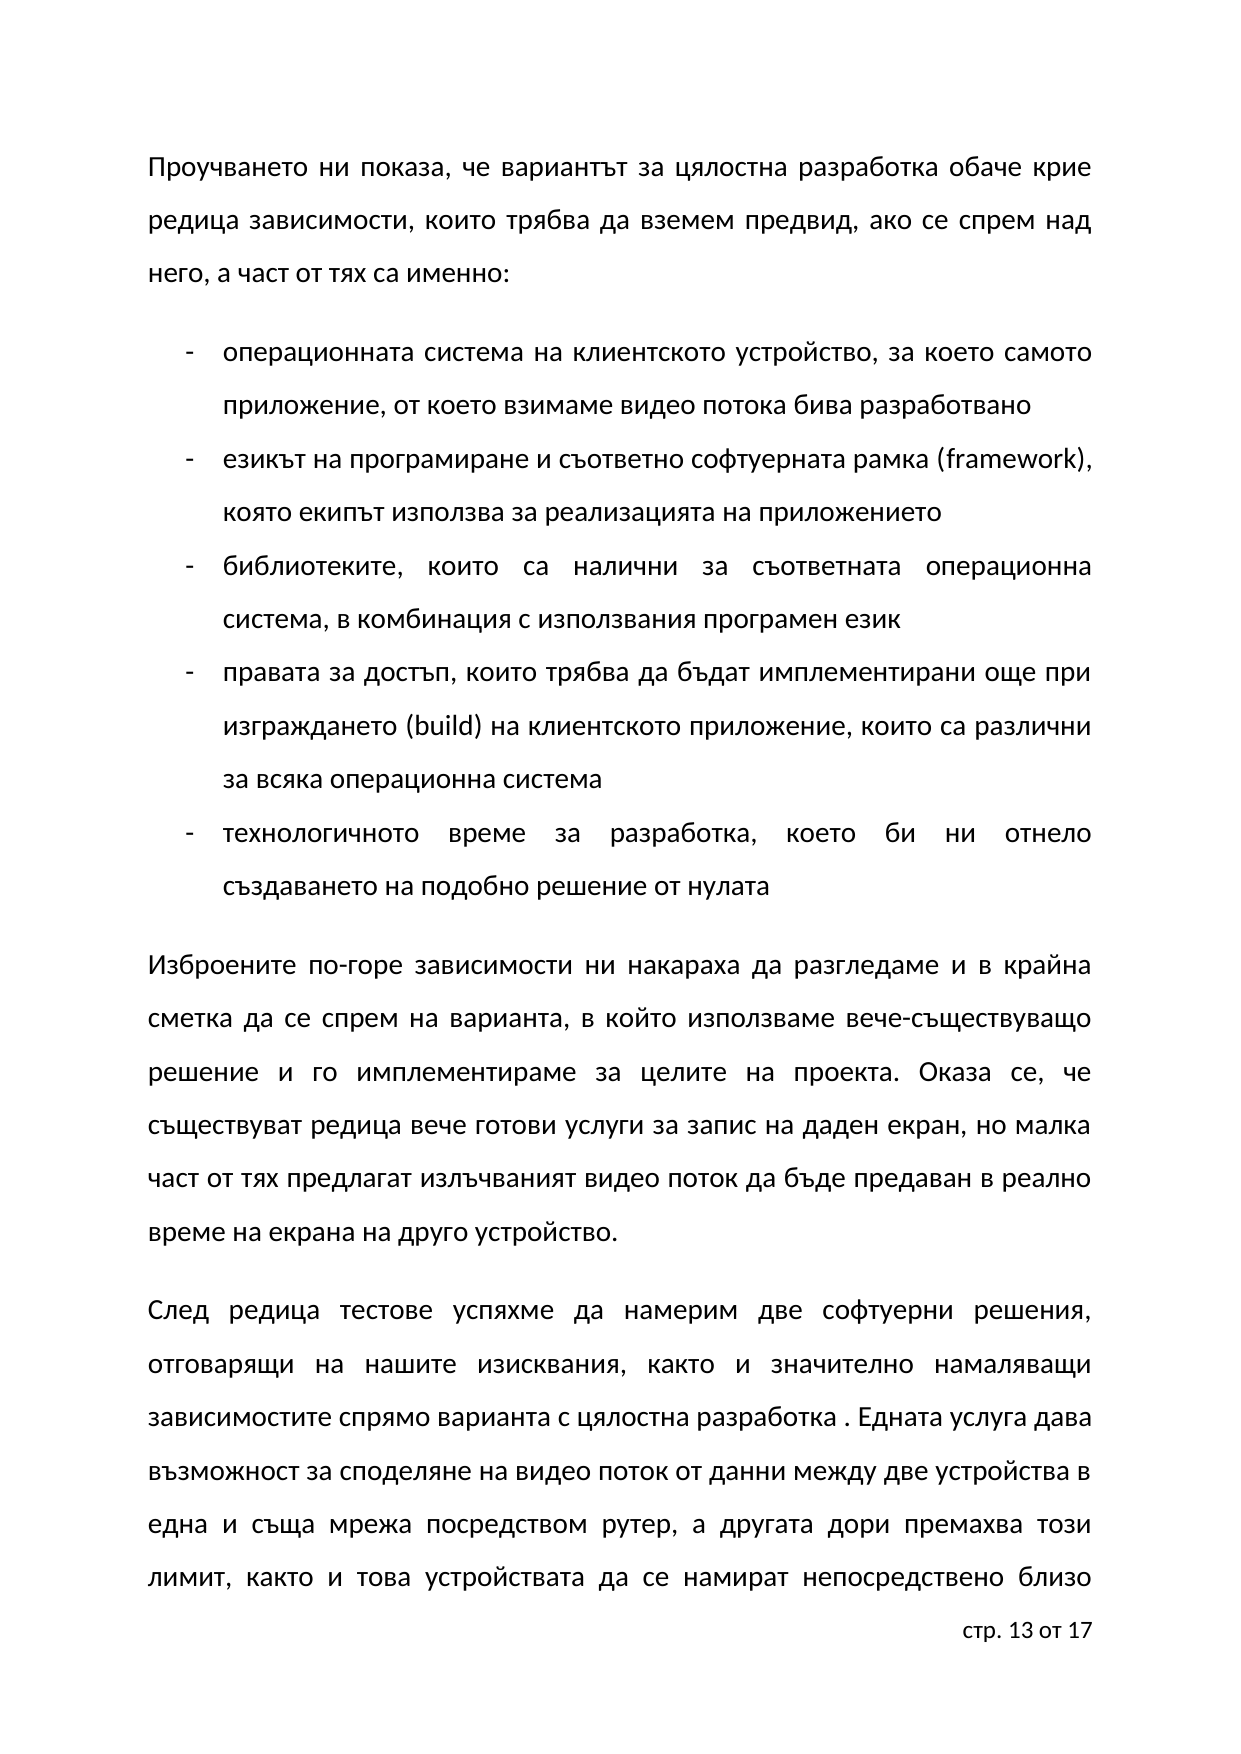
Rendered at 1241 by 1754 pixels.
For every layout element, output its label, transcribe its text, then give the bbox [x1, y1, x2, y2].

text Проучването ни показа, че вариантът за цялостна разработка обаче крие редица зависимости, които трябва да вземем предвид, ако се спрем над него, а част от тях са именно: [148, 148, 1093, 290]
text Изброените по-горе зависимости ни накараха да разгледаме и в крайна сметка да се спрем на варианта, в който използваме вече-съществуващо решение и го имплементираме за целите на проекта. Оказа се, че съществуват редица вече готови услуги за запис на даден екран, но малка част от тях предлагат излъчваният видео поток да бъде предаван в реално време на екрана на друго устройство. [148, 946, 1093, 1248]
list правата за достъп, които трябва да бъдат имплементирани още при изграждането (build) на клиентското приложение, които са различни за всяка операционна система [185, 653, 1093, 796]
list езикът на програмиране и съответно софтуерната рамка (framework), която екипът използва за реализацията на приложението [185, 440, 1093, 529]
list операционната система на клиентското устройство, за което самото приложение, от което взимаме видео потока бива разработвано [185, 333, 1093, 422]
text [148, 1291, 1093, 1594]
list библиотеките, които са налични за съответната операционна система, в комбинация с използвания програмен език [185, 547, 1093, 636]
list технологичното време за разработка, което би ни отнело създаването на подобно решение от нулата [185, 814, 1093, 903]
